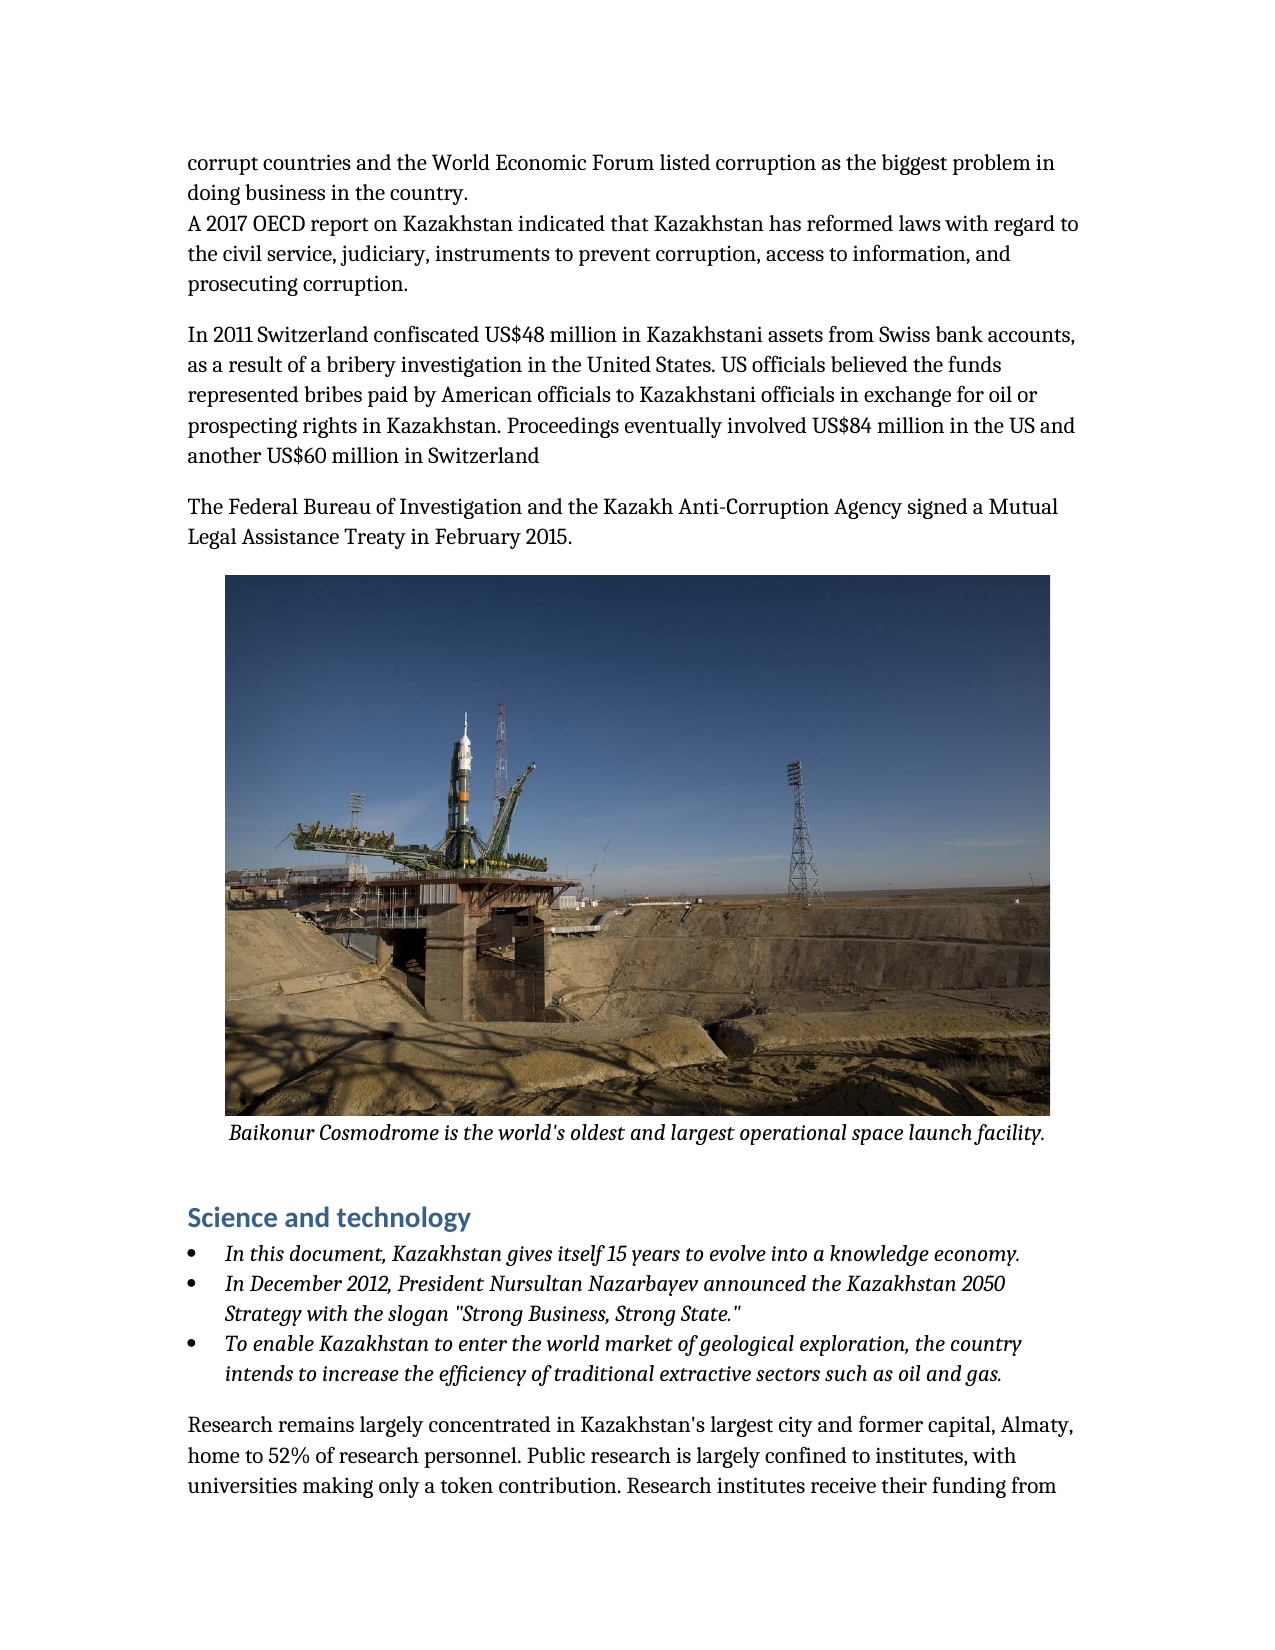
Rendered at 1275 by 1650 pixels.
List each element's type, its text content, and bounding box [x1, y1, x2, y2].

list In December 2012, President Nursultan Nazarbayev announced the Kazakhstan 2050 Strategy with the slogan "Strong Business, Strong State." [187, 1271, 1087, 1327]
text The Federal Bureau of Investigation and the Kazakh Anti-Corruption Agency signed a Mutual Legal Assistance Treaty in February 2015. [187, 494, 1087, 550]
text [187, 150, 1087, 297]
subtitle Science and technology [187, 1199, 1087, 1235]
list To enable Kazakhstan to enter the world market of geological exploration, the country intends to increase the efficiency of traditional extractive sectors such as oil and gas. [187, 1331, 1087, 1388]
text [187, 1412, 1087, 1499]
text In 2011 Switzerland confiscated US$48 million in Kazakhstani assets from Swiss bank accounts, as a result of a bribery investigation in the United States. US officials believed the funds represented bribes paid by American officials to Kazakhstani officials in exchange for oil or prospecting rights in Kazakhstan. Proceedings eventually involved US$84 million in the US and another US$60 million in Switzerland [187, 322, 1087, 469]
list In this document, Kazakhstan gives itself 15 years to evolve into a knowledge economy. [187, 1240, 1087, 1267]
picture [225, 575, 1050, 1116]
